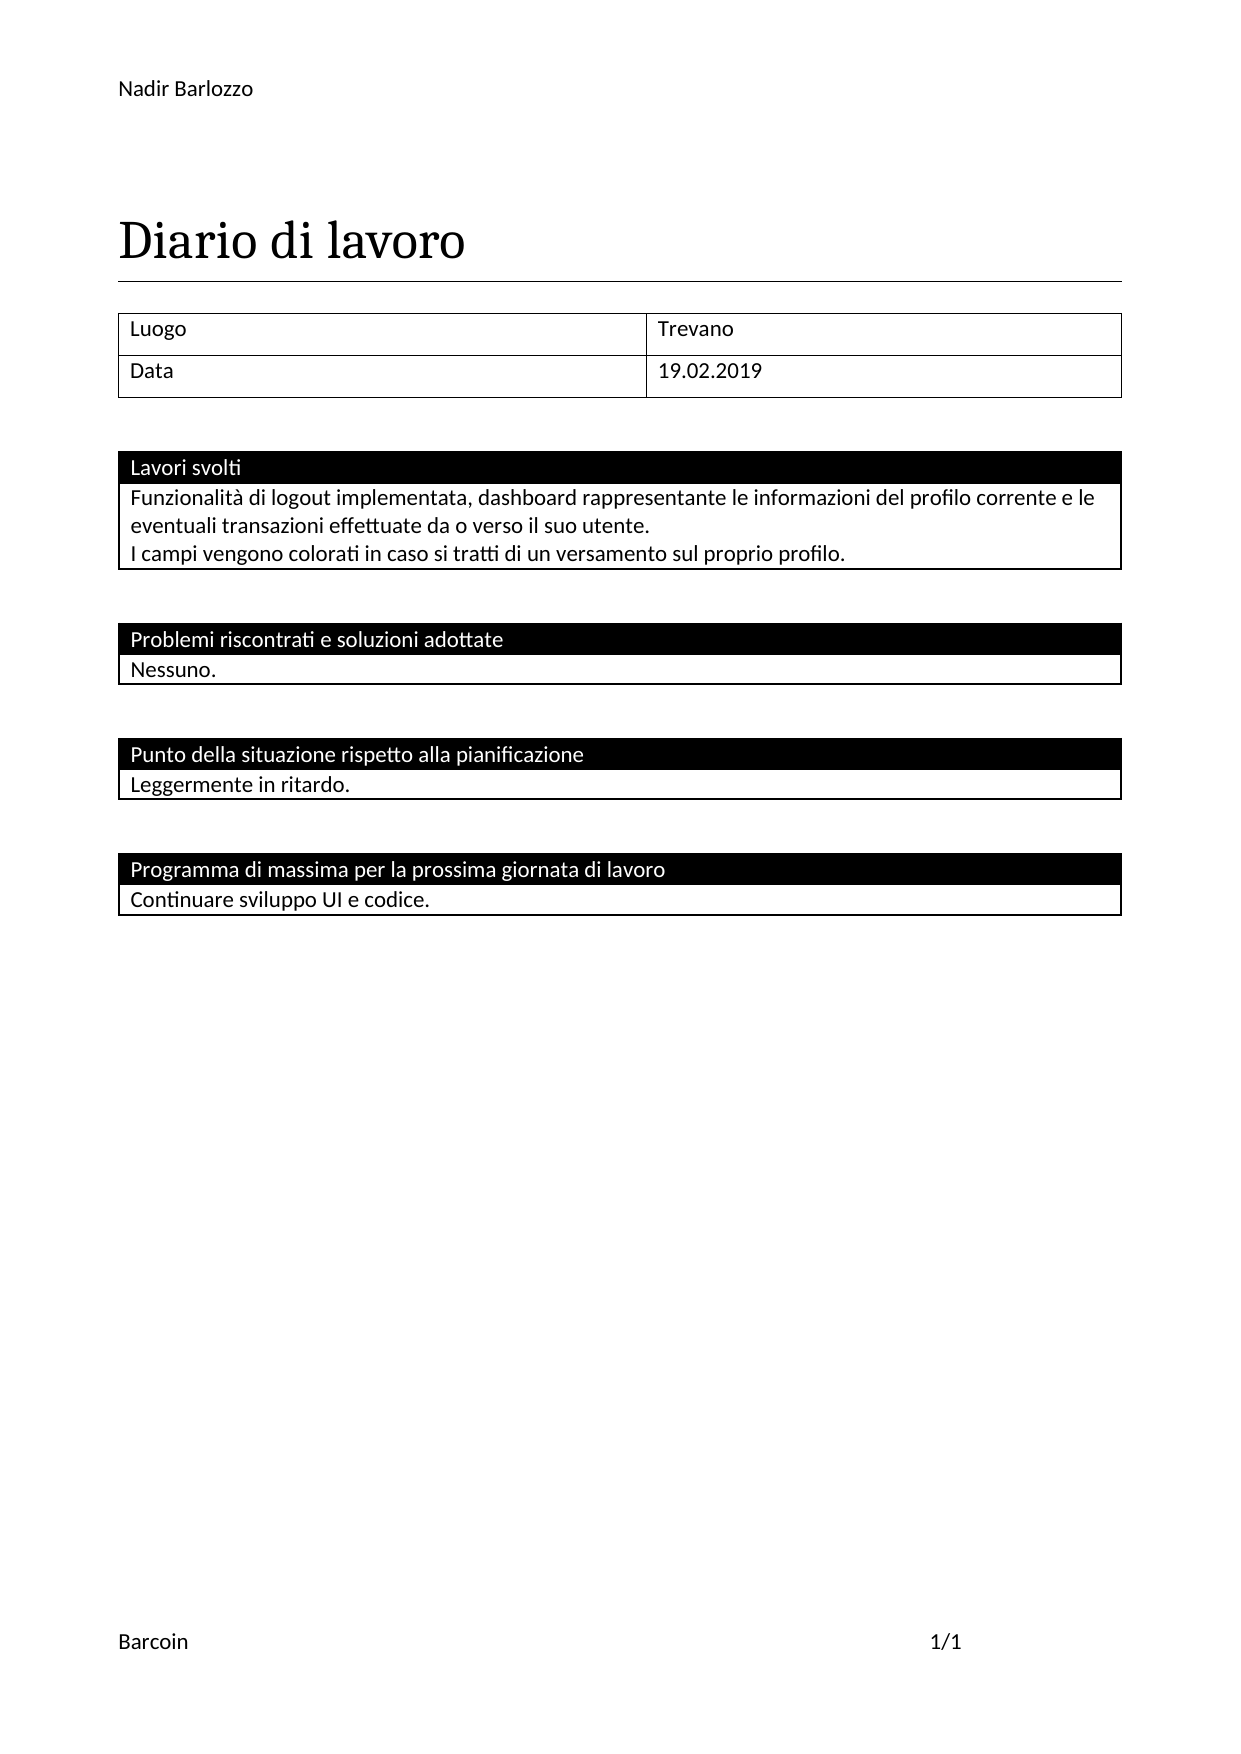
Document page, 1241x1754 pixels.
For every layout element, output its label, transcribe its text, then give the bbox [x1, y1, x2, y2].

table_header Luogo [119, 314, 646, 355]
table_cell Data [119, 356, 646, 397]
table_cell Funzionalità di logout implementata, dashboard rappresentante le informazioni del profilo corrente e le eventuali transazioni effettuate da o verso il suo utente. I campi vengono colorati in caso si tratti di un versamento sul proprio profilo. [120, 484, 1120, 567]
table_header Problemi riscontrati e soluzioni adottate [120, 625, 1120, 653]
table_cell 19.02.2019 [647, 356, 1121, 397]
table_header Punto della situazione rispetto alla pianificazione [120, 740, 1120, 768]
table_cell Leggermente in ritardo. [120, 770, 1120, 798]
table_cell Continuare sviluppo UI e codice. [120, 885, 1120, 913]
table_cell Nessuno. [120, 655, 1120, 683]
table_header Programma di massima per la prossima giornata di lavoro [120, 855, 1120, 883]
table_header Trevano [647, 314, 1121, 355]
title Diario di lavoro [118, 210, 1122, 281]
table_header Lavori svolti [120, 453, 1120, 481]
